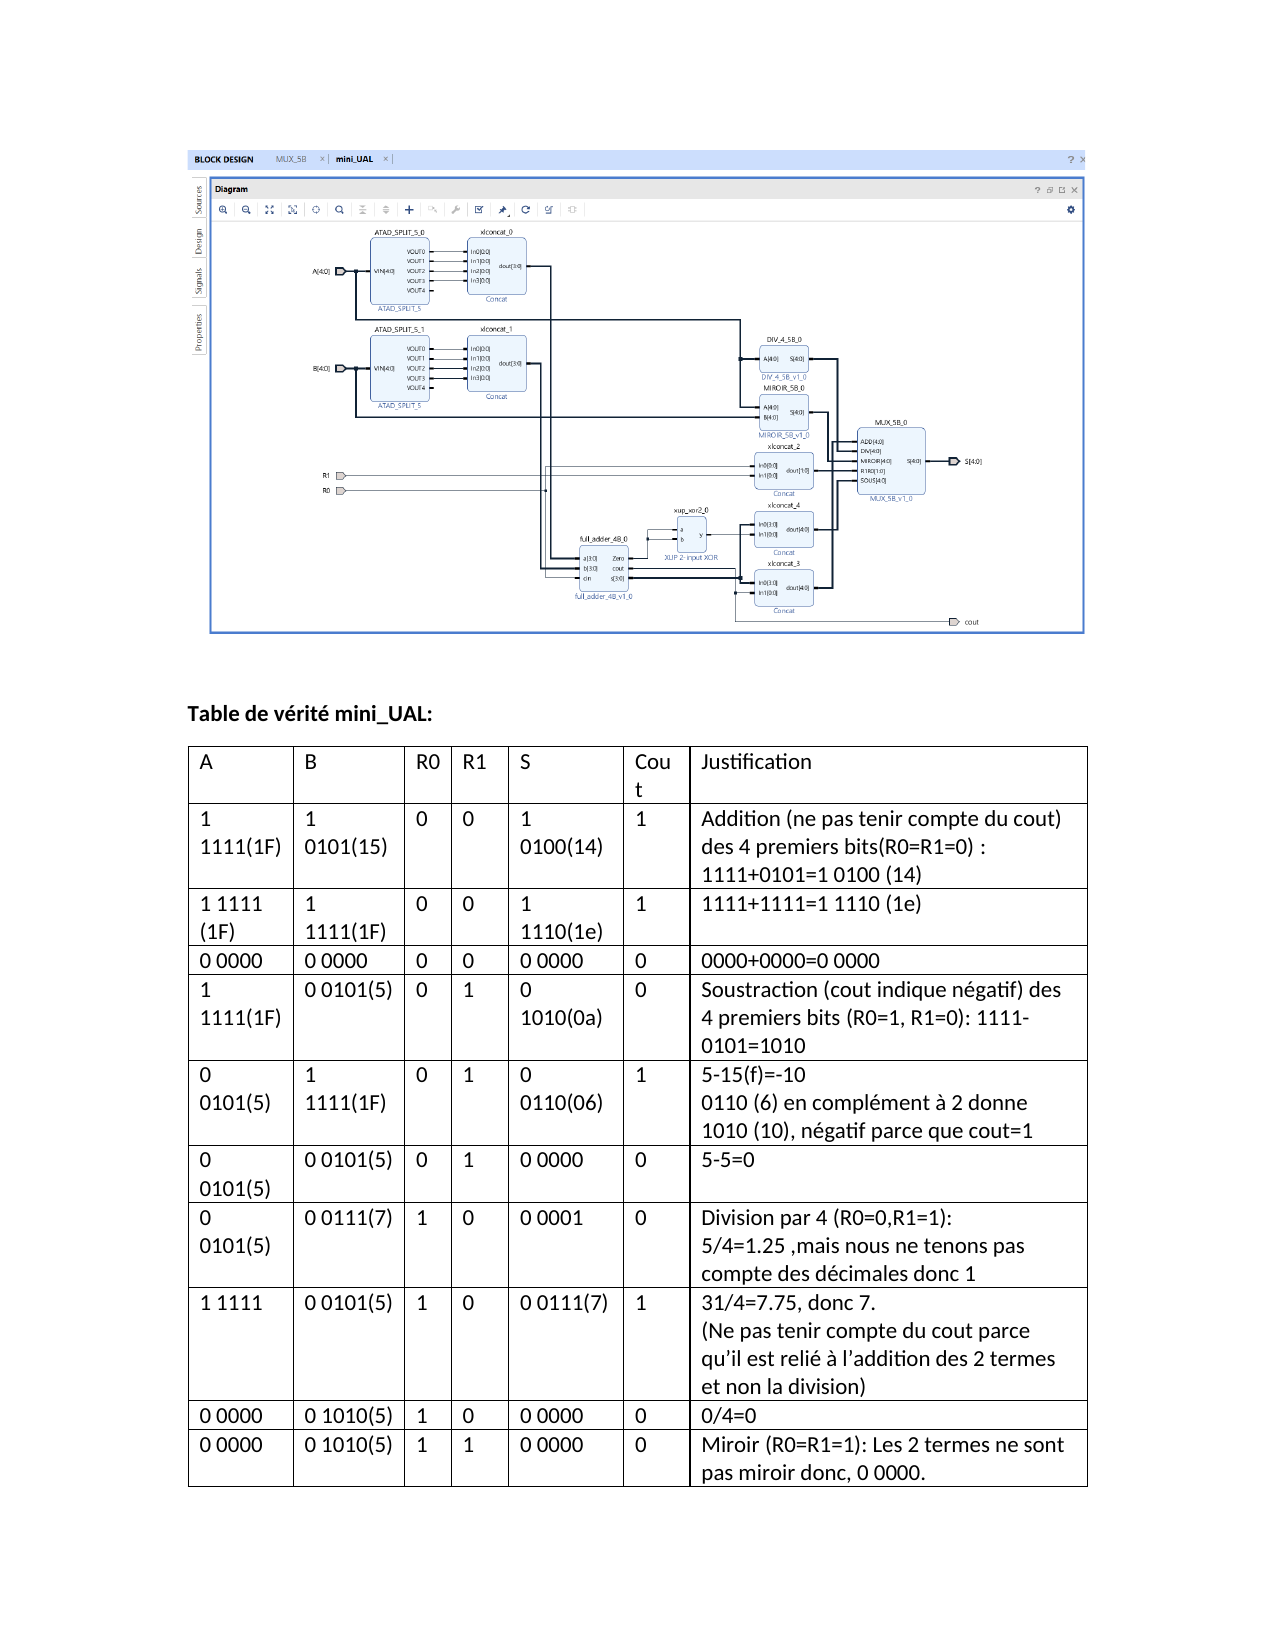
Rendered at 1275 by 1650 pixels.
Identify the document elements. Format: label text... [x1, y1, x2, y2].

table_cell 0 [452, 1203, 508, 1287]
table_cell 0 [624, 1203, 689, 1287]
table_header R1 [452, 747, 508, 803]
table_cell 0 [405, 946, 451, 974]
table_cell 1 [405, 1430, 451, 1486]
table_cell 0 1010(0a) [509, 975, 623, 1059]
table_cell 1 [624, 1061, 689, 1144]
table_cell 0 [405, 889, 451, 945]
table_header S [509, 747, 623, 803]
table_cell 1 [624, 1288, 689, 1400]
table_cell 0 0000 [294, 946, 404, 974]
table_cell 0 [624, 1430, 689, 1486]
table_cell 1 [452, 1061, 508, 1144]
table_cell 0 [452, 946, 508, 974]
table_cell 0 [452, 804, 508, 888]
table_cell 1 [452, 975, 508, 1059]
table_cell 0 [452, 1401, 508, 1429]
table_cell 0 [405, 1146, 451, 1202]
table_cell 0 [624, 946, 689, 974]
table_cell 1 [405, 1288, 451, 1400]
table_cell 0 [405, 975, 451, 1059]
table_cell 0000+0000=0 0000 [691, 946, 1087, 974]
table_cell 1 1111(1F) [294, 889, 404, 945]
table_cell Division par 4 (R0=0,R1=1): 5/4=1.25 ,mais nous ne tenons pas compte des décimales donc 1 [691, 1203, 1087, 1287]
table_cell 5-15(f)=-10 0110 (6) en complément à 2 donne 1010 (10), négatif parce que cout=1 [691, 1061, 1087, 1144]
table_cell 0 0000 [509, 946, 623, 974]
table_cell 0 0000 [189, 1430, 293, 1486]
table_cell 31/4=7.75, donc 7. (Ne pas tenir compte du cout parce qu’il est relié à l’addition des 2 termes et non la division) [691, 1288, 1087, 1400]
table_cell 1 1111(1F) [189, 975, 293, 1059]
table_cell 0 0000 [189, 1401, 293, 1429]
table_header Justification [691, 747, 1087, 803]
table_cell 0 0001 [509, 1203, 623, 1287]
table_cell 0 0110(06) [509, 1061, 623, 1144]
table_cell 0 0000 [509, 1430, 623, 1486]
table_cell 0 0101(5) [189, 1203, 293, 1287]
text Table de vérité mini_UAL: [187, 699, 1087, 727]
table_cell 1 1110(1e) [509, 889, 623, 945]
table_cell 0 0111(7) [294, 1203, 404, 1287]
table_cell 0 0101(5) [189, 1061, 293, 1144]
table_cell 0 [405, 804, 451, 888]
table_cell 0 0000 [509, 1146, 623, 1202]
table_cell 1 0101(15) [294, 804, 404, 888]
table_cell 1 [624, 889, 689, 945]
table_cell 1111+1111=1 1110 (1e) [691, 889, 1087, 945]
table_cell 1 1111(1F) [294, 1061, 404, 1144]
table_header A [189, 747, 293, 803]
table_cell 0 0101(5) [294, 1146, 404, 1202]
table_cell 0/4=0 [691, 1401, 1087, 1429]
table_cell 1 [452, 1146, 508, 1202]
table_cell 0 1010(5) [294, 1430, 404, 1486]
table_cell 0 [405, 1061, 451, 1144]
table_cell 1 [405, 1401, 451, 1429]
table_cell 1 [624, 804, 689, 888]
table_cell Addition (ne pas tenir compte du cout) des 4 premiers bits(R0=R1=0) : 1111+0101=1 0100 (14) [691, 804, 1087, 888]
table_cell 1 [405, 1203, 451, 1287]
table_cell 0 [624, 975, 689, 1059]
table_cell 1 1111 [189, 1288, 293, 1400]
table_cell 0 [624, 1401, 689, 1429]
table_cell 0 [452, 1288, 508, 1400]
table_cell Miroir (R0=R1=1): Les 2 termes ne sont pas miroir donc, 0 0000. [691, 1430, 1087, 1486]
table_cell 0 0111(7) [509, 1288, 623, 1400]
table_cell 0 0101(5) [189, 1146, 293, 1202]
picture [187, 150, 1085, 634]
table_cell 1 1111 (1F) [189, 889, 293, 945]
table_cell 0 [624, 1146, 689, 1202]
table_cell 0 [452, 889, 508, 945]
table_cell 0 1010(5) [294, 1401, 404, 1429]
table_cell 0 0000 [509, 1401, 623, 1429]
table_cell 1 0100(14) [509, 804, 623, 888]
table_cell 0 0101(5) [294, 1288, 404, 1400]
table_cell 1 1111(1F) [189, 804, 293, 888]
table_header B [294, 747, 404, 803]
table_cell 5-5=0 [691, 1146, 1087, 1202]
table_cell 1 [452, 1430, 508, 1486]
table_header R0 [405, 747, 451, 803]
table_header Cout [624, 747, 689, 803]
table_cell Soustraction (cout indique négatif) des 4 premiers bits (R0=1, R1=0): 1111-0101=1010 [691, 975, 1087, 1059]
table_cell 0 0101(5) [294, 975, 404, 1059]
table_cell 0 0000 [189, 946, 293, 974]
